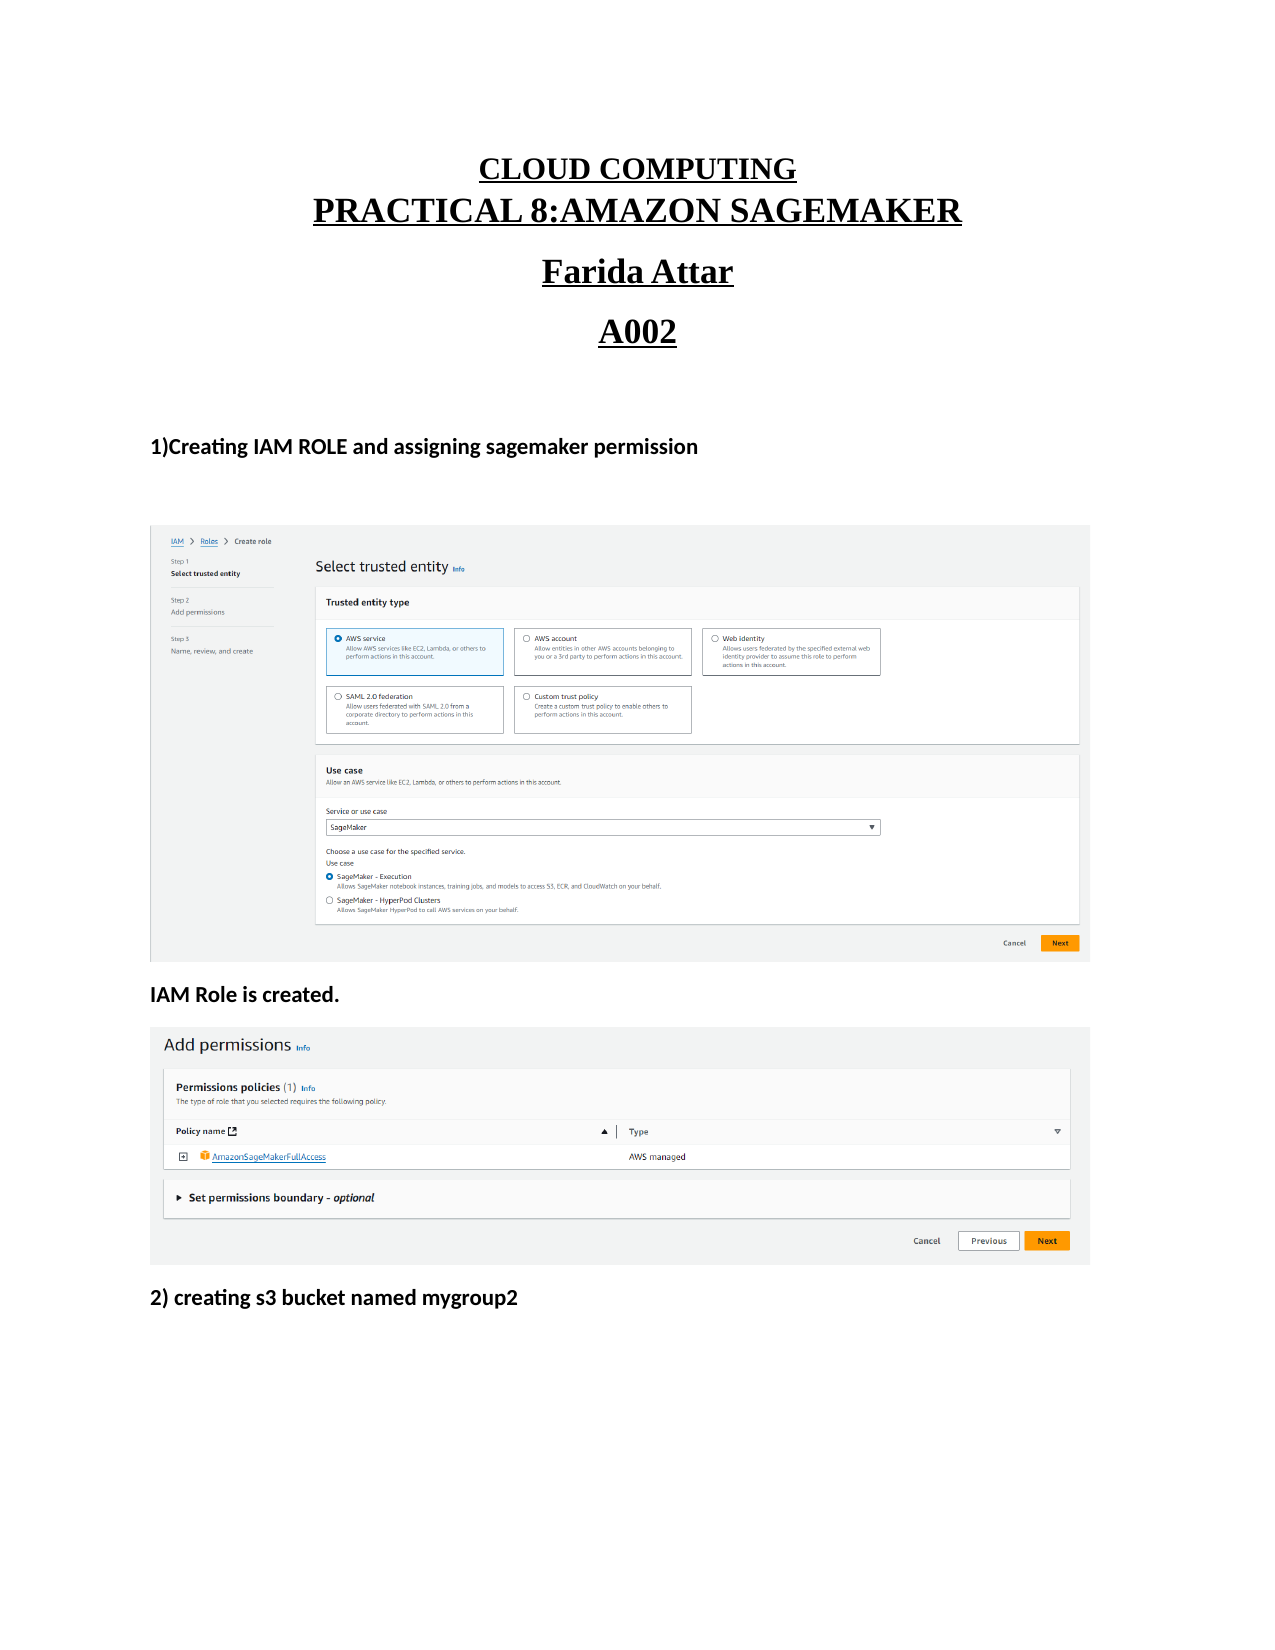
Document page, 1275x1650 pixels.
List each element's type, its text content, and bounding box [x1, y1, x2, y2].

picture [150, 525, 1091, 962]
text 2) creating s3 bucket named mygroup2 [150, 1283, 1125, 1312]
text A002 [150, 311, 1125, 351]
picture [150, 1027, 1091, 1265]
text IAM Role is created. [150, 981, 1125, 1008]
text 1)Creating IAM ROLE and assigning sagemaker permission [150, 432, 1125, 460]
text CLOUD COMPUTING PRACTICAL 8:AMAZON SAGEMAKER [150, 150, 1125, 230]
text Farida Attar [150, 250, 1125, 291]
